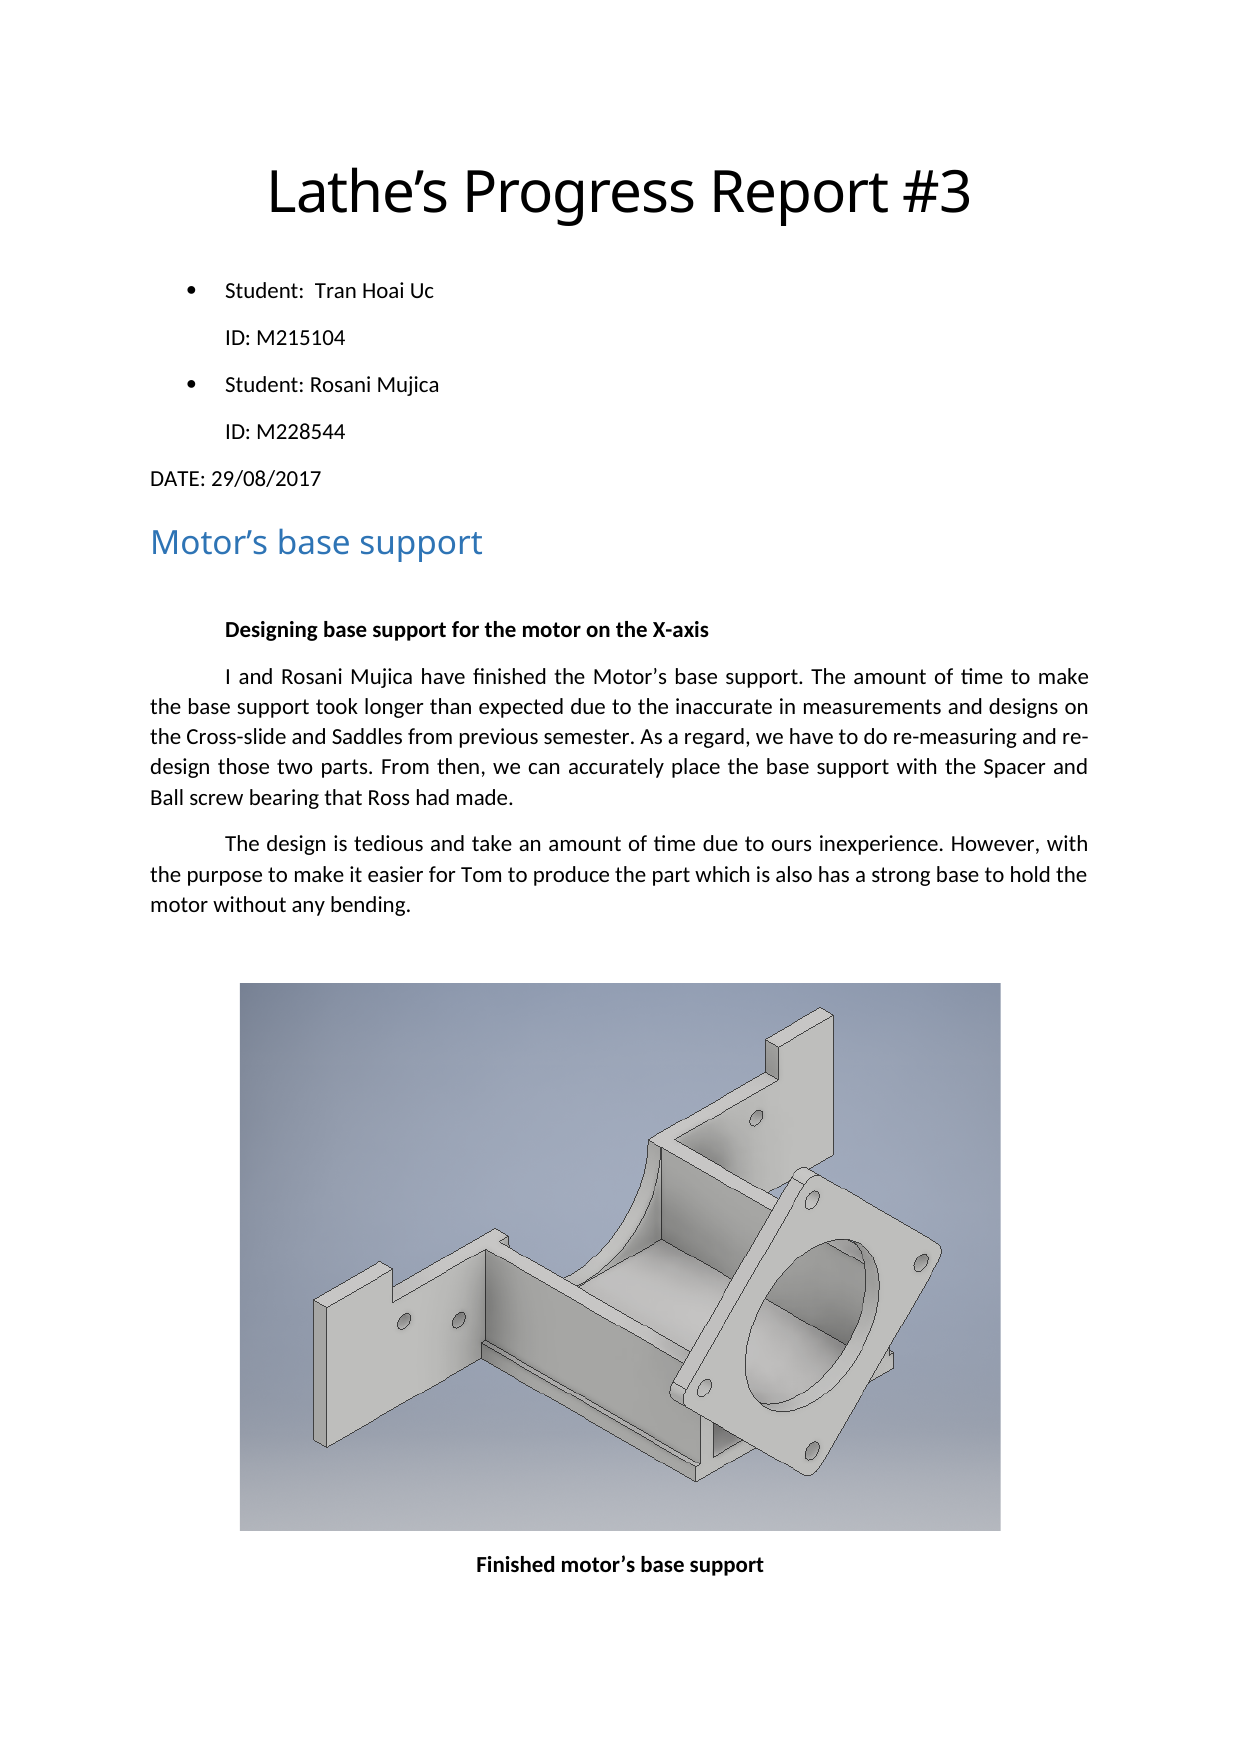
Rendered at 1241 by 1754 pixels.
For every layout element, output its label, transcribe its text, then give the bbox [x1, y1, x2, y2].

subtitle Motor’s base support [150, 519, 1090, 564]
text Designing base support for the motor on the X-axis [150, 615, 1090, 643]
text ID: M228544 [225, 417, 1090, 445]
list Student: Rosani Mujica [187, 370, 1090, 398]
text Finished motor’s base support [150, 1550, 1090, 1578]
list Student: Tran Hoai Uc [187, 276, 1090, 304]
text The design is tedious and take an amount of time due to ours inexperience. However, with the purpose to make it easier for Tom to produce the part which is also has a strong base to hold the motor without any bending. [150, 829, 1090, 918]
text ID: M215104 [225, 323, 1090, 351]
text DATE: 29/08/2017 [150, 464, 1090, 492]
text I and Rosani Mujica have finished the Motor’s base support. The amount of time to make the base support took longer than expected due to the inaccurate in measurements and designs on the Cross-slide and Saddles from previous semester. As a regard, we have to do re-measuring and re-design those two parts. From then, we can accurately place the base support with the Spacer and Ball screw bearing that Ross had made. [150, 662, 1090, 811]
title Lathe’s Progress Report #3 [150, 150, 1090, 229]
